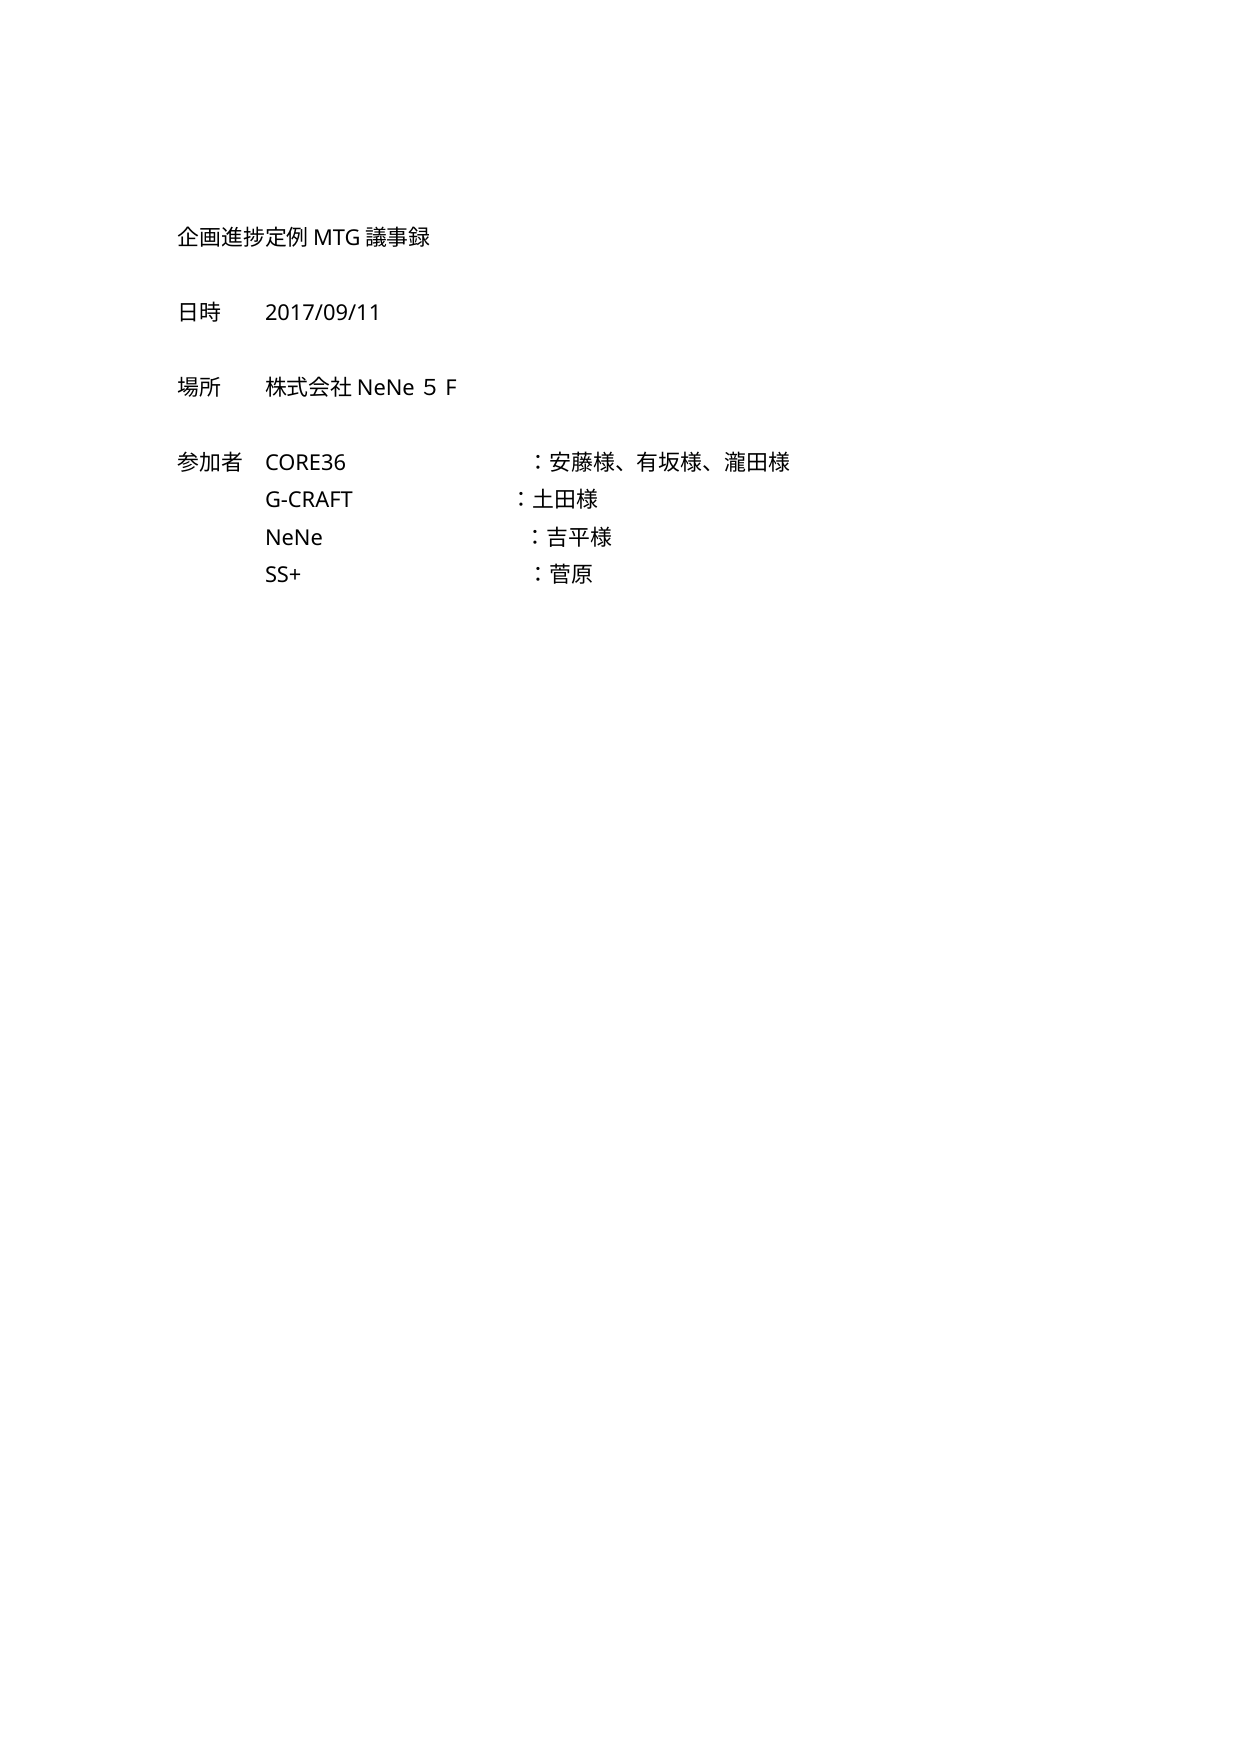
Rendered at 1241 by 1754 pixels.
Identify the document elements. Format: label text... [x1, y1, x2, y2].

text SS+ ：菅原 [177, 554, 1063, 592]
text 企画進捗定例MTG議事録 [177, 217, 1063, 254]
text 参加者 CORE36 ：安藤様、有坂様、瀧田様 [177, 442, 1063, 479]
text NeNe ：吉平様 [177, 517, 1063, 554]
text 場所 株式会社NeNe５F [177, 367, 1063, 404]
text G-CRAFT ：土田様 [177, 479, 1063, 517]
text 日時 2017/09/11 [177, 292, 1063, 329]
